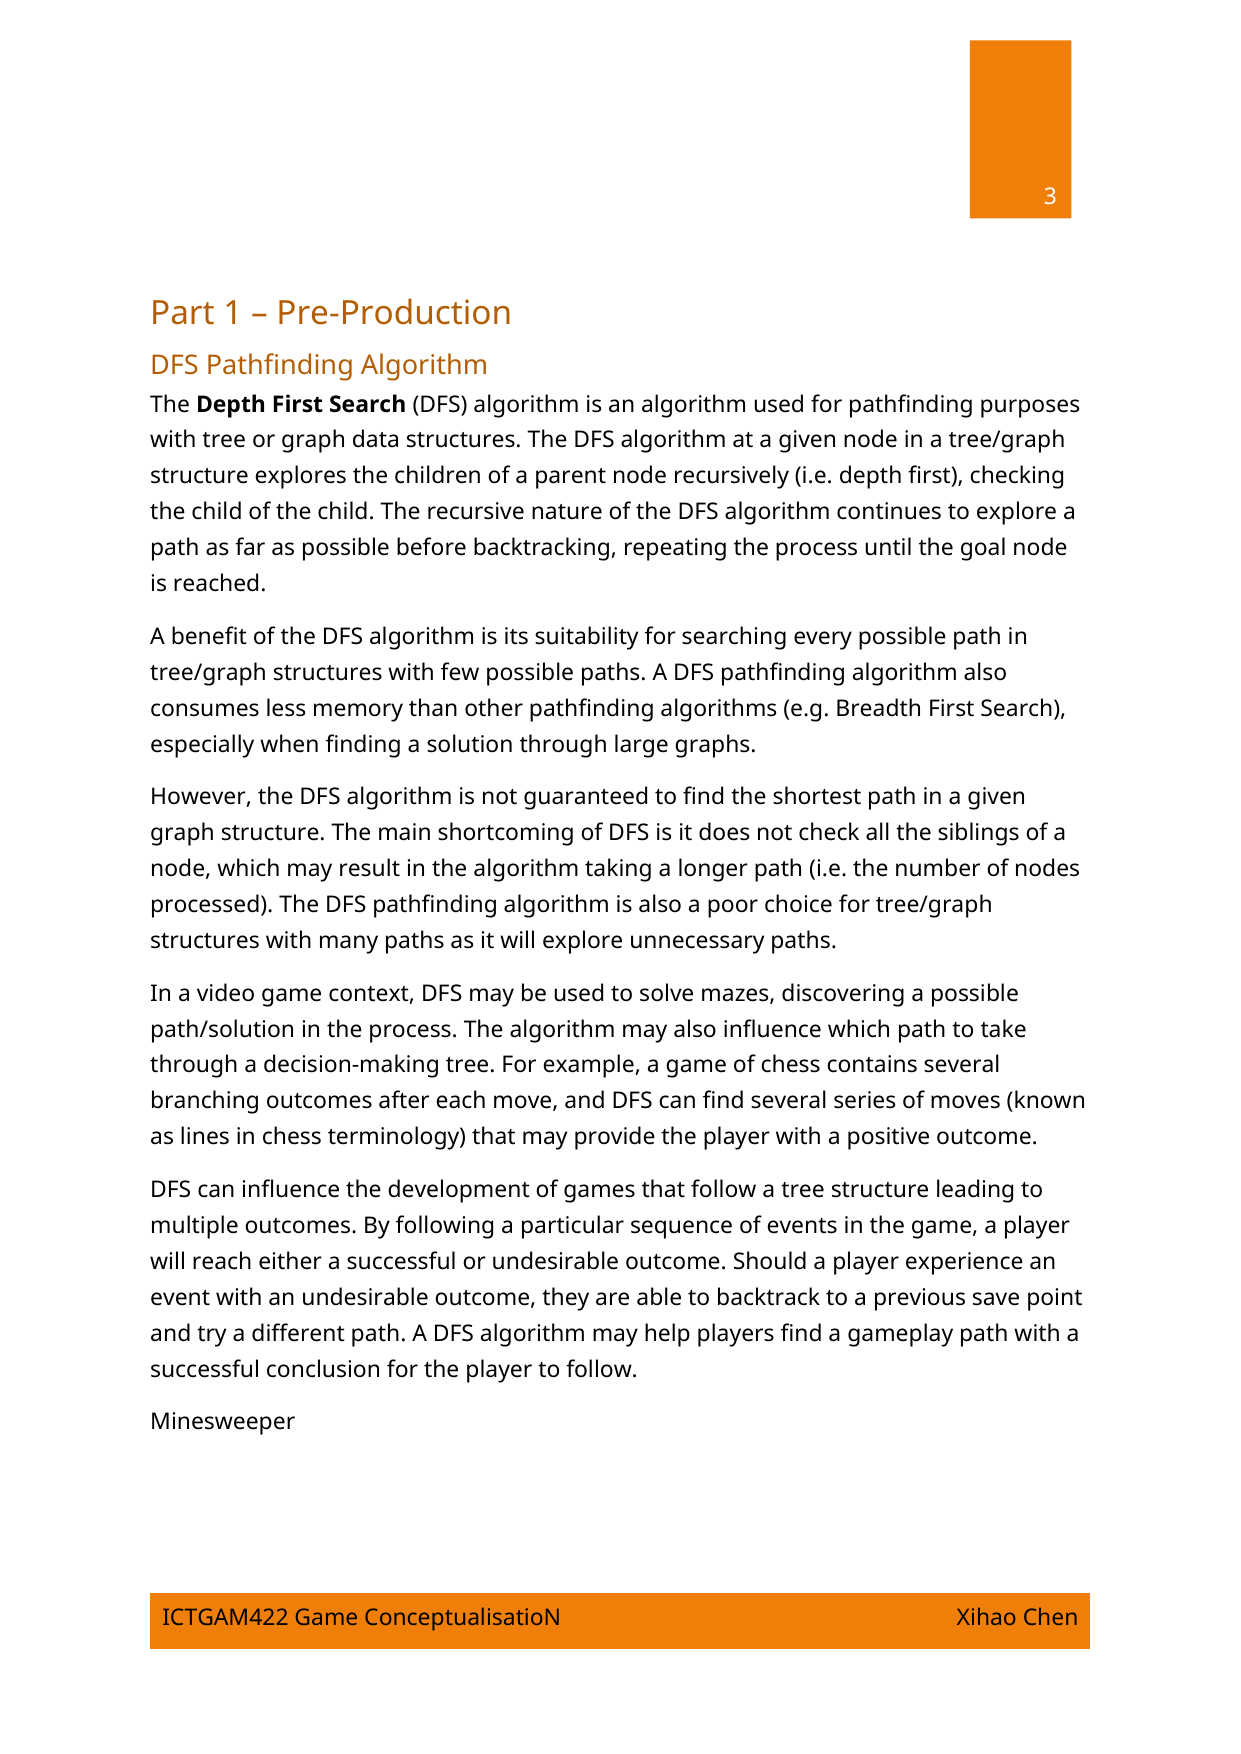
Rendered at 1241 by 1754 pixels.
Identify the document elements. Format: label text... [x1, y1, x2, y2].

subtitle DFS Pathfinding Algorithm [150, 345, 1090, 382]
text The Depth First Search (DFS) algorithm is an algorithm used for pathfinding purposes with tree or graph data structures. The DFS algorithm at a given node in a tree/graph structure explores the children of a parent node recursively (i.e. depth first), checking the child of the child. The recursive nature of the DFS algorithm continues to explore a path as far as possible before backtracking, repeating the process until the goal node is reached. [150, 387, 1090, 598]
text DFS can influence the development of games that follow a tree structure leading to multiple outcomes. By following a particular sequence of events in the game, a player will reach either a successful or undesirable outcome. Should a player experience an event with an undesirable outcome, they are able to backtrack to a previous save point and try a different path. A DFS algorithm may help players find a gameplay path with a successful conclusion for the player to follow. [150, 1173, 1090, 1384]
text A benefit of the DFS algorithm is its suitability for searching every possible path in tree/graph structures with few possible paths. A DFS pathfinding algorithm also consumes less memory than other pathfinding algorithms (e.g. Breadth First Search), especially when finding a solution through large graphs. [150, 620, 1090, 759]
subtitle Part 1 – Pre-Production [150, 175, 1090, 334]
text However, the DFS algorithm is not guaranteed to find the shortest path in a given graph structure. The main shortcoming of DFS is it does not check all the siblings of a node, which may result in the algorithm taking a longer path (i.e. the number of nodes processed). The DFS pathfinding algorithm is also a poor choice for tree/graph structures with many paths as it will explore unnecessary paths. [150, 780, 1090, 955]
text Minesweeper [150, 1405, 1090, 1436]
text In a video game context, DFS may be used to solve mazes, discovering a possible path/solution in the process. The algorithm may also influence which path to take through a decision-making tree. For example, a game of chess contains several branching outcomes after each move, and DFS can find several series of moves (known as lines in chess terminology) that may provide the player with a positive outcome. [150, 977, 1090, 1152]
